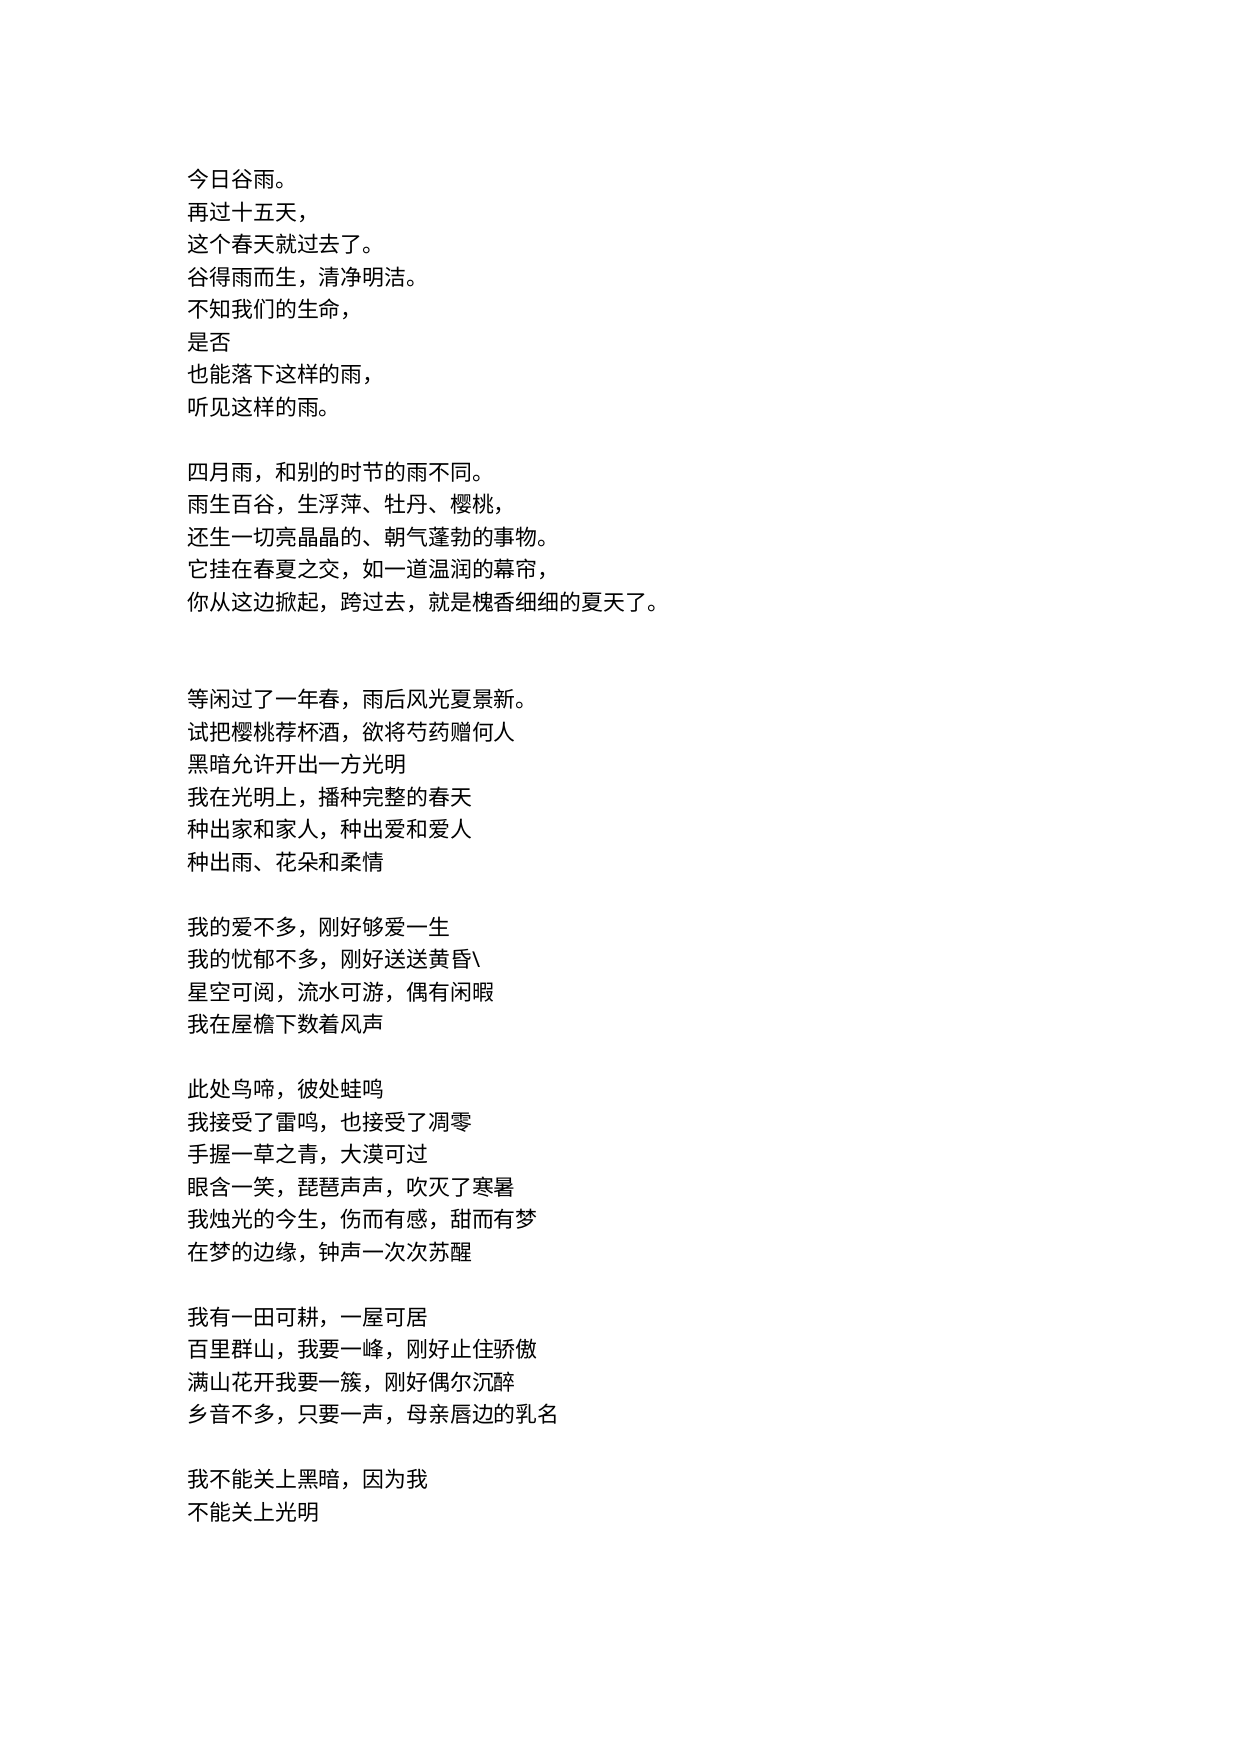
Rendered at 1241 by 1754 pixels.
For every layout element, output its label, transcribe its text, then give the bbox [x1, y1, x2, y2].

text 是否 [187, 324, 1053, 357]
text 也能落下这样的雨， [187, 357, 1053, 389]
text 它挂在春夏之交，如一道温润的幕帘， [187, 552, 1053, 584]
text 不知我们的生命， [187, 292, 1053, 324]
text 这个春天就过去了。 谷得雨而生，清净明洁。 [187, 227, 1053, 292]
text 等闲过了一年春，雨后风光夏景新。 试把樱桃荐杯酒，欲将芍药赠何人 [187, 649, 1053, 747]
text 黑暗允许开出一方光明 我在光明上，播种完整的春天 种出家和家人，种出爱和爱人 种出雨、花朵和柔情 我的爱不多，刚好够爱一生 我的忧郁不多，刚好送送黄昏\ 星空可阅，流水可游，偶有闲暇 我在屋檐下数着风声 此处鸟啼，彼处蛙鸣 我接受了雷鸣，也接受了凋零 手握一草之青，大漠可过 眼含一笑，琵琶声声，吹灭了寒暑 我烛光的今生，伤而有感，甜而有梦 在梦的边缘，钟声一次次苏醒 我有一田可耕，一屋可居 百里群山，我要一峰，刚好止住骄傲 满山花开我要一簇，刚好偶尔沉醉 乡音不多，只要一声，母亲唇边的乳名 我不能关上黑暗，因为我 不能关上光明 [187, 747, 1053, 1527]
text 雨生百谷，生浮萍、牡丹、樱桃， [187, 487, 1053, 519]
text 再过十五天， [187, 194, 1053, 227]
text 今日谷雨。 [187, 162, 1053, 194]
text 听见这样的雨。 四月雨，和别的时节的雨不同。 [187, 389, 1053, 487]
text 你从这边掀起，跨过去，就是槐香细细的夏天了。 [187, 584, 1053, 649]
text 还生一切亮晶晶的、朝气蓬勃的事物。 [187, 519, 1053, 552]
